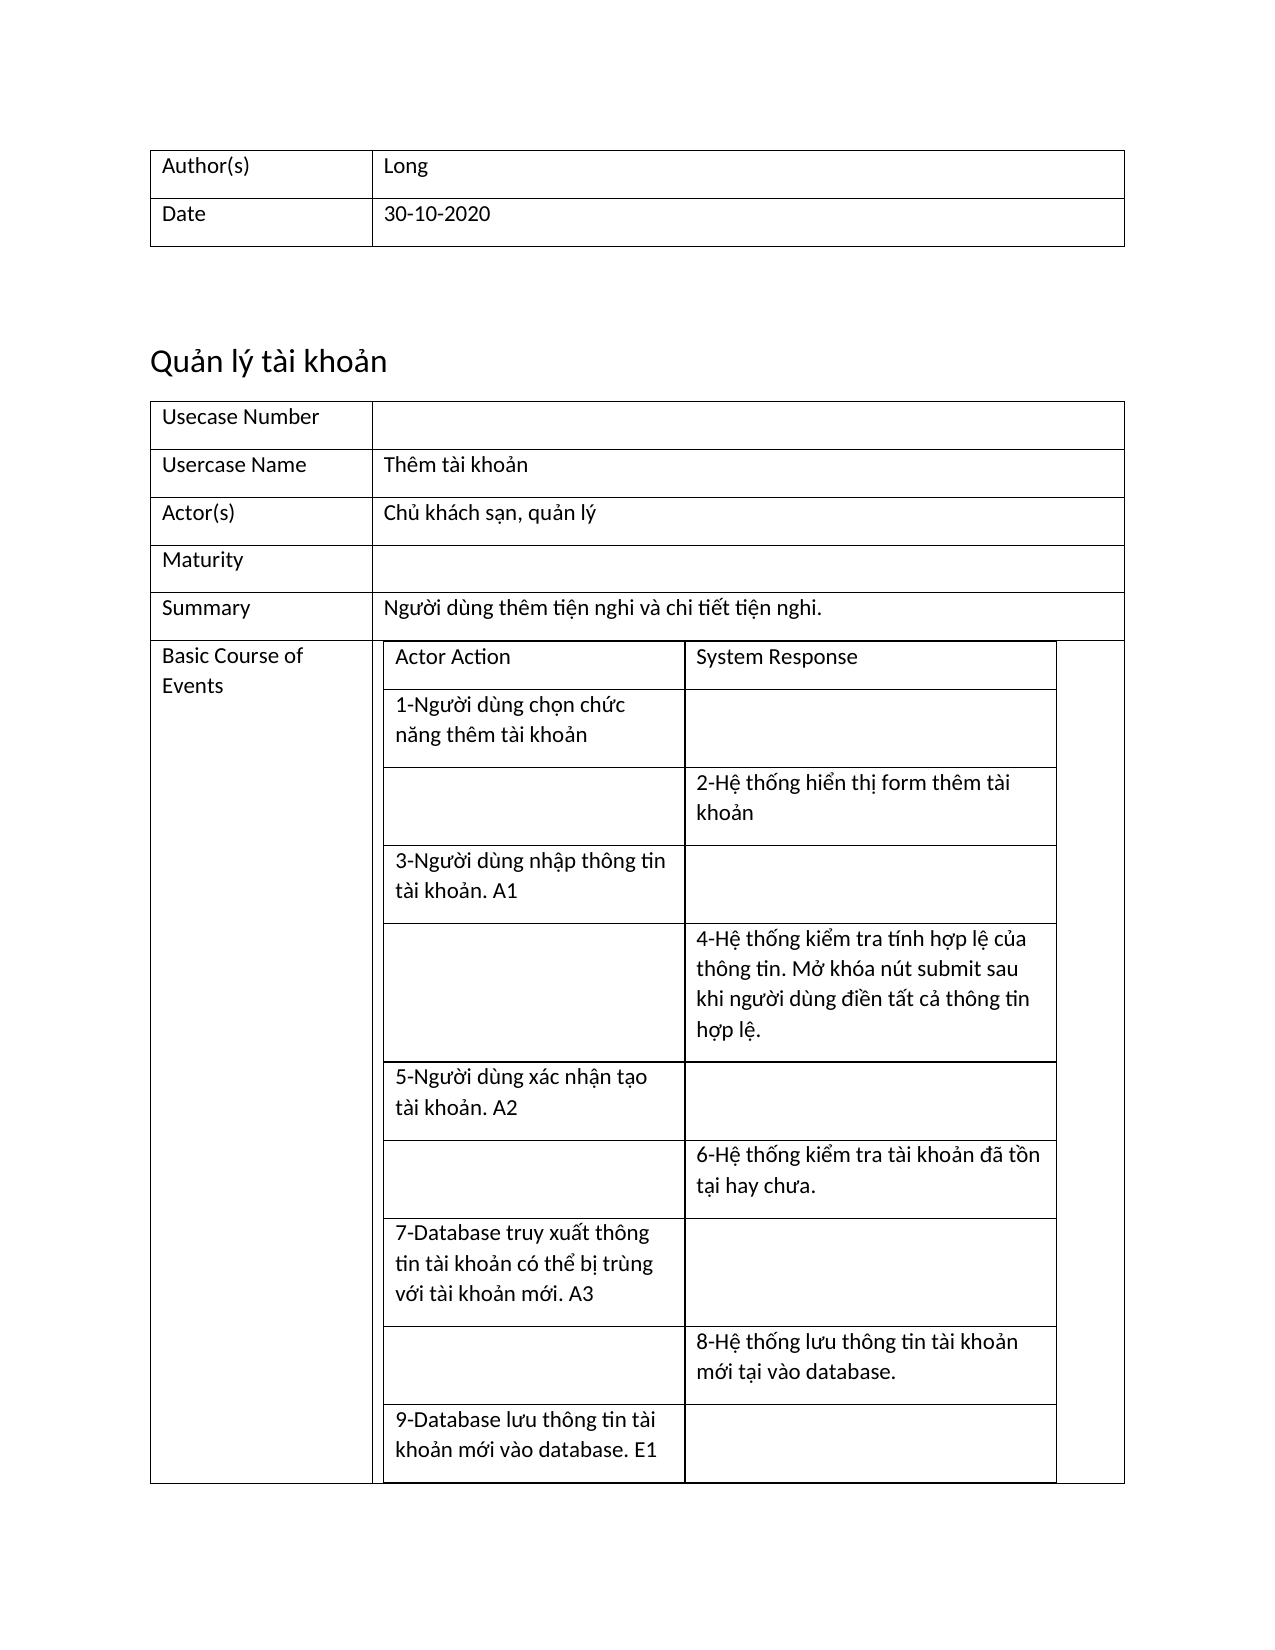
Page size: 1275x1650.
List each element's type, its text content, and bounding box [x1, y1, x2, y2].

table_cell [686, 924, 1056, 1061]
table_cell [384, 642, 684, 689]
table_cell [686, 1141, 1056, 1218]
table_cell Người dùng thêm tiện nghi và chi tiết tiện nghi. [373, 593, 1124, 640]
text Quản lý tài khoản [150, 340, 1125, 381]
table_cell [384, 924, 684, 1061]
table_cell [384, 1405, 684, 1482]
table_cell [686, 768, 1056, 845]
table_cell [686, 1405, 1056, 1482]
table_cell [686, 690, 1056, 767]
table_cell Summary [151, 593, 372, 640]
table_cell [373, 546, 1124, 592]
table_cell [384, 1219, 684, 1326]
table_cell [384, 1141, 684, 1218]
table_cell 30-10-2020 [373, 199, 1124, 246]
table_cell Long [373, 151, 1124, 198]
table_cell Chủ khách sạn, quản lý [373, 498, 1124, 544]
table_cell Thêm tài khoản [373, 450, 1124, 497]
table_cell [686, 1063, 1056, 1140]
table_cell [373, 641, 383, 1483]
table_cell [384, 690, 684, 767]
table_cell [686, 642, 1056, 689]
table_cell [384, 768, 684, 845]
table_header Usecase Number [151, 402, 372, 449]
table_cell Date [151, 199, 372, 246]
table_cell Basic Course of Events [151, 641, 372, 1483]
table_cell [686, 1219, 1056, 1326]
table_cell [384, 846, 684, 923]
table_cell [384, 1327, 684, 1404]
table_cell Actor(s) [151, 498, 372, 544]
table_cell [384, 1063, 684, 1140]
table_cell Maturity [151, 546, 372, 592]
table_header [373, 402, 1124, 449]
table_cell [686, 846, 1056, 923]
table_cell [1057, 641, 1124, 1483]
table_cell [686, 1327, 1056, 1404]
table_cell Author(s) [151, 151, 372, 198]
table_cell Usercase Name [151, 450, 372, 497]
